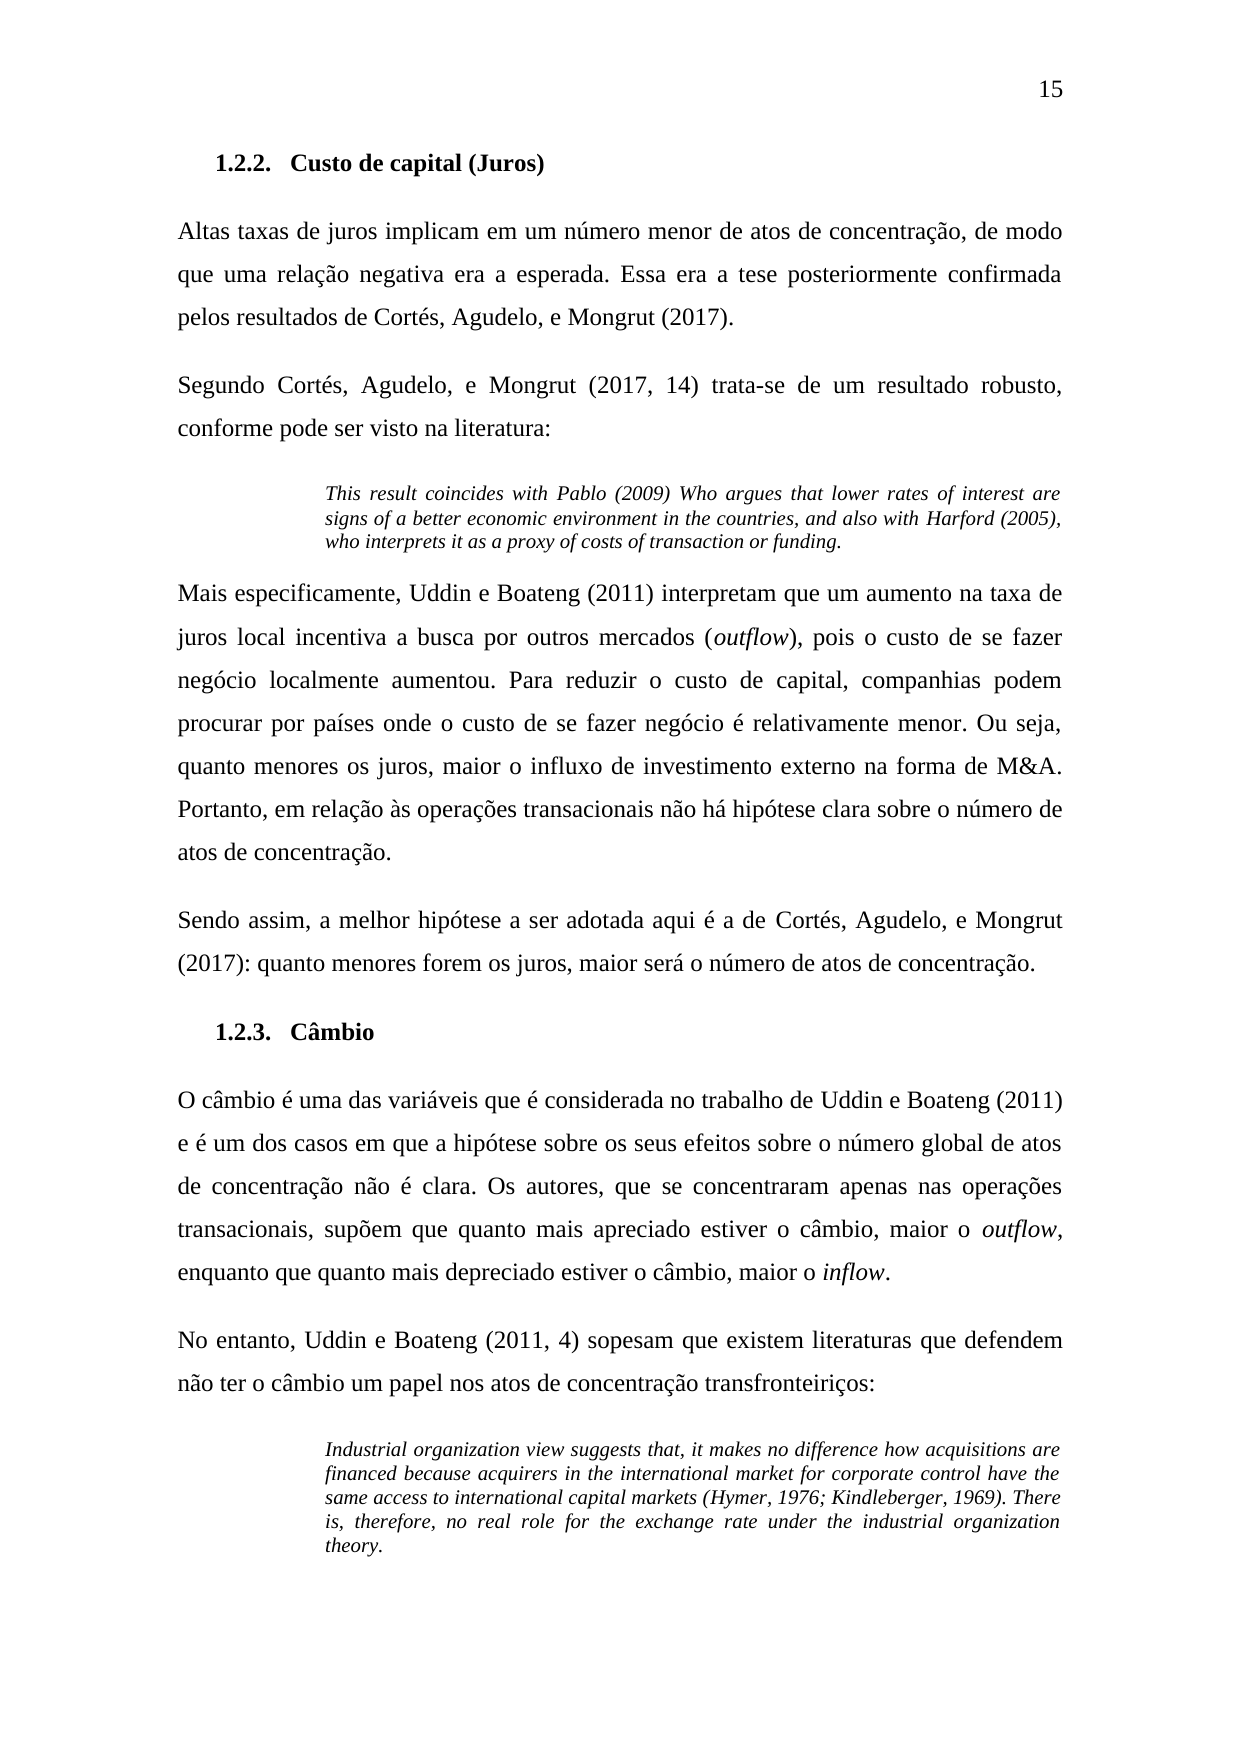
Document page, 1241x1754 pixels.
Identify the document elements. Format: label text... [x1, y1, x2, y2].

text Altas taxas de juros implicam em um número menor de atos de concentração, de modo que uma relação negativa era a esperada. Essa era a tese posteriormente confirmada pelos resultados de Cortés, Agudelo, e Mongrut (2017). [177, 216, 1063, 331]
text This result coincides with Pablo (2009) Who argues that lower rates of interest are signs of a better economic environment in the countries, and also with Harford (2005), who interprets it as a proxy of costs of transaction or funding. [325, 481, 1063, 553]
subtitle Custo de capital (Juros) [215, 148, 1063, 176]
text No entanto, Uddin e Boateng (2011, 4) sopesam que existem literaturas que defendem não ter o câmbio um papel nos atos de concentração transfronteiriços: [177, 1325, 1063, 1397]
text Sendo assim, a melhor hipótese a ser adotada aqui é a de Cortés, Agudelo, e Mongrut (2017): quanto menores forem os juros, maior será o número de atos de concentração. [177, 905, 1063, 977]
text Segundo Cortés, Agudelo, e Mongrut (2017, 14) trata-se de um resultado robusto, conforme pode ser visto na literatura: [177, 370, 1063, 442]
text Industrial organization view suggests that, it makes no difference how acquisitions are financed because acquirers in the international market for corporate control have the same access to international capital markets (Hymer, 1976; Kindleberger, 1969). There is, therefore, no real role for the exchange rate under the industrial organization theory. [325, 1437, 1063, 1557]
subtitle Câmbio [215, 1017, 1063, 1045]
text Mais especificamente, Uddin e Boateng (2011) interpretam que um aumento na taxa de juros local incentiva a busca por outros mercados (outflow), pois o custo de se fazer negócio localmente aumentou. Para reduzir o custo de capital, companhias podem procurar por países onde o custo de se fazer negócio é relativamente menor. Ou seja, quanto menores os juros, maior o influxo de investimento externo na forma de M&A. Portanto, em relação às operações transacionais não há hipótese clara sobre o número de atos de concentração. [177, 578, 1063, 866]
text O câmbio é uma das variáveis que é considerada no trabalho de Uddin e Boateng (2011) e é um dos casos em que a hipótese sobre os seus efeitos sobre o número global de atos de concentração não é clara. Os autores, que se concentraram apenas nas operações transacionais, supõem que quanto mais apreciado estiver o câmbio, maior o outflow, enquanto que quanto mais depreciado estiver o câmbio, maior o inflow. [177, 1085, 1063, 1286]
